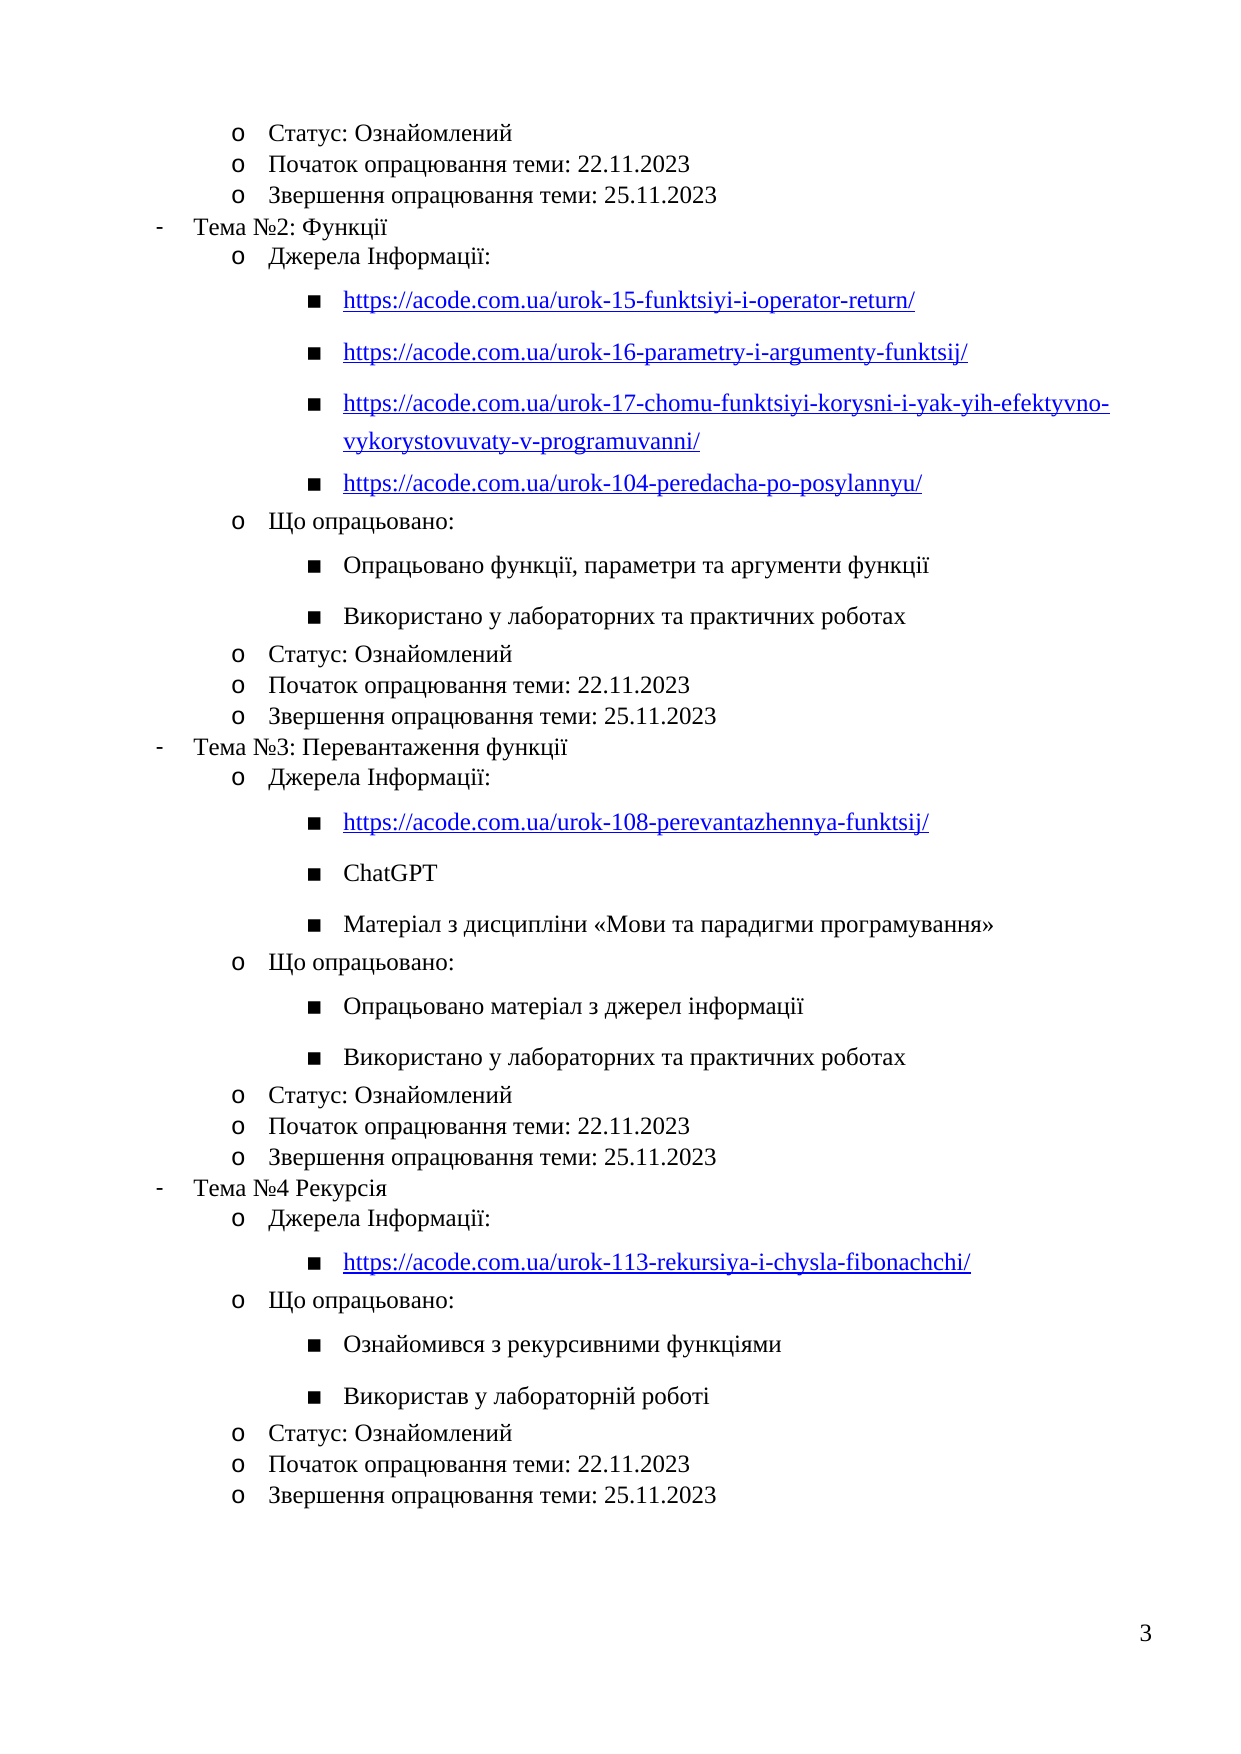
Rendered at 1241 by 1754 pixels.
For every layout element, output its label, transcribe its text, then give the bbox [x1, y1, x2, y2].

list Джерела Інформації: [231, 762, 1152, 793]
list Використано у лабораторних та практичних роботах [306, 588, 1152, 639]
list https://acode.com.ua/urok-113-rekursiya-i-chysla-fibonachchi/ [306, 1234, 1152, 1285]
list Опрацьовано функції, параметри та аргументи функції [306, 537, 1152, 588]
list https://acode.com.ua/urok-104-peredacha-po-posylannyu/ [306, 454, 1152, 506]
list Статус: Ознайомлений [231, 1418, 1152, 1449]
list Тема №2: Функції [156, 211, 1152, 241]
list Звершення опрацювання теми: 25.11.2023 [231, 701, 1152, 732]
list Початок опрацювання теми: 22.11.2023 [231, 1449, 1152, 1480]
list Опрацьовано матеріал з джерел інформації [306, 977, 1152, 1029]
list Що опрацьовано: [231, 947, 1152, 977]
list Що опрацьовано: [231, 1285, 1152, 1316]
list Матеріал з дисципліни «Мови та парадигми програмування» [306, 895, 1152, 947]
list Звершення опрацювання теми: 25.11.2023 [231, 1480, 1152, 1511]
list https://acode.com.ua/urok-16-parametry-i-argumenty-funktsij/ [306, 323, 1152, 374]
list Що опрацьовано: [231, 506, 1152, 537]
list Початок опрацювання теми: 22.11.2023 [231, 149, 1152, 180]
list Тема №3: Перевантаження функції [156, 732, 1152, 762]
list Ознайомився з рекурсивними функціями [306, 1316, 1152, 1367]
list Тема №4 Рекурсія [156, 1172, 1152, 1203]
list Статус: Ознайомлений [231, 639, 1152, 670]
list https://acode.com.ua/urok-15-funktsiyi-i-operator-return/ [306, 272, 1152, 323]
list СhatGPT [306, 844, 1152, 895]
list Джерела Інформації: [231, 1203, 1152, 1234]
list Звершення опрацювання теми: 25.11.2023 [231, 180, 1152, 211]
list Статус: Ознайомлений [231, 1080, 1152, 1111]
list https://acode.com.ua/urok-108-perevantazhennya-funktsij/ [306, 793, 1152, 844]
list Початок опрацювання теми: 22.11.2023 [231, 670, 1152, 701]
list Використав у лабораторній роботі [306, 1367, 1152, 1418]
list Джерела Інформації: [231, 241, 1152, 272]
list https://acode.com.ua/urok-17-chomu-funktsiyi-korysni-i-yak-yih-efektyvno-vykorystovuvaty-v-programuvanni/ [306, 374, 1152, 454]
list Початок опрацювання теми: 22.11.2023 [231, 1111, 1152, 1142]
list Статус: Ознайомлений [231, 118, 1152, 149]
list Звершення опрацювання теми: 25.11.2023 [231, 1142, 1152, 1172]
list Використано у лабораторних та практичних роботах [306, 1029, 1152, 1080]
